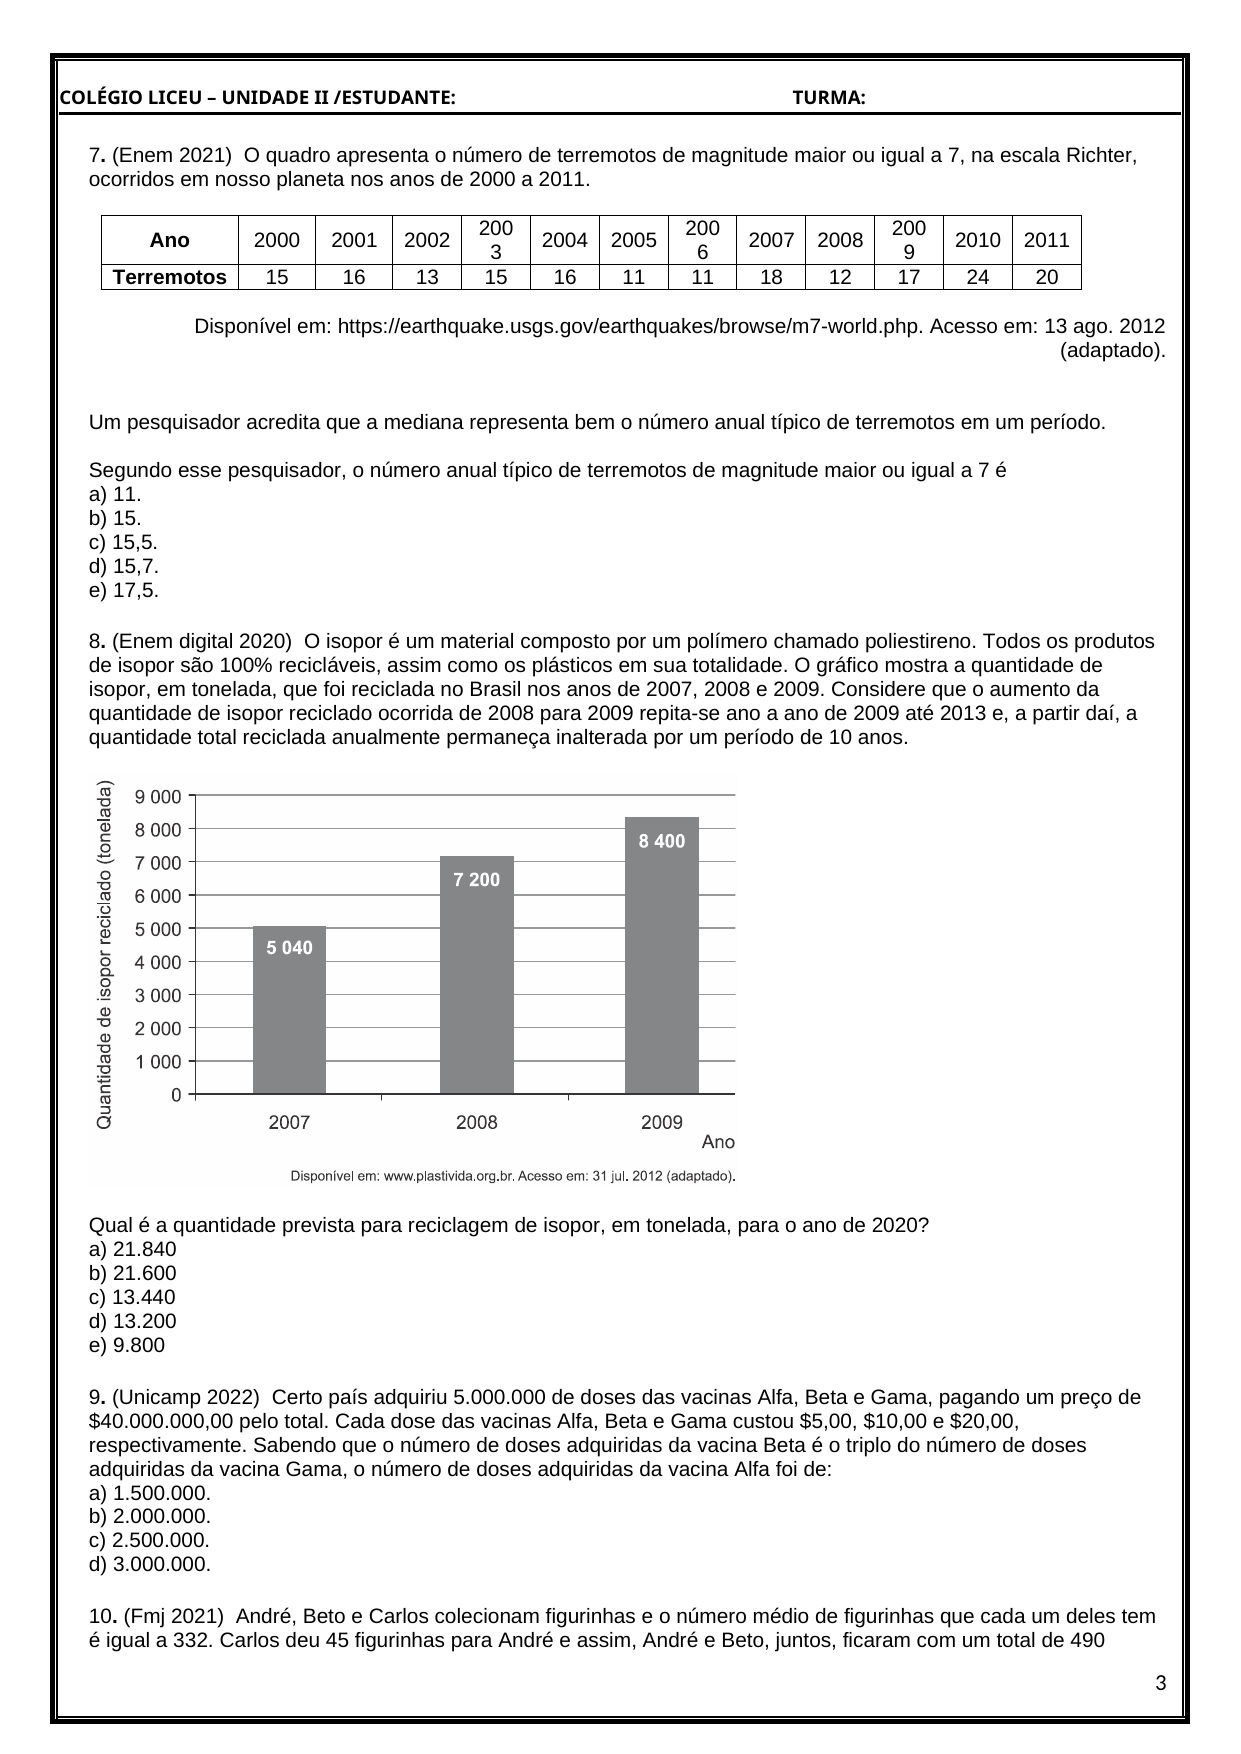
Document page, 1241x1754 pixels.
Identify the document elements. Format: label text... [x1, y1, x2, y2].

text d) 13.200 [89, 1308, 1166, 1332]
table_cell 12 [806, 265, 874, 289]
table_header 2011 [1013, 216, 1081, 264]
text Qual é a quantidade prevista para reciclagem de isopor, em tonelada, para o ano de 2020? [89, 1213, 1166, 1237]
table_cell 20 [1013, 265, 1081, 289]
table_header 2001 [316, 216, 392, 264]
table_cell 15 [462, 265, 530, 289]
table_cell 13 [393, 265, 461, 289]
text 9. (Unicamp 2022) Certo país adquiriu 5.000.000 de doses das vacinas Alfa, Beta e Gama, pagando um preço de $40.000.000,00 pelo total. Cada dose das vacinas Alfa, Beta e Gama custou $5,00, $10,00 e $20,00, respectivamente. Sabendo que o número de doses adquiridas da vacina Beta é o triplo do número de doses adquiridas da vacina Gama, o número de doses adquiridas da vacina Alfa foi de: [89, 1384, 1166, 1480]
text a) 11. [89, 482, 1166, 506]
table_header 2000 [239, 216, 315, 264]
table_cell 16 [316, 265, 392, 289]
text b) 15. [89, 506, 1166, 529]
text c) 2.500.000. [89, 1528, 1166, 1552]
table_header 2003 [462, 216, 530, 264]
table_cell 24 [944, 265, 1012, 289]
table_cell 11 [669, 265, 736, 289]
table_cell Terremotos [102, 265, 238, 289]
table_header 2007 [737, 216, 805, 264]
table_cell 16 [531, 265, 599, 289]
text Um pesquisador acredita que a mediana representa bem o número anual típico de terremotos em um período. [89, 410, 1166, 434]
text 8. (Enem digital 2020) O isopor é um material composto por um polímero chamado poliestireno. Todos os produtos de isopor são 100% recicláveis, assim como os plásticos em sua totalidade. O gráfico mostra a quantidade de isopor, em tonelada, que foi reciclada no Brasil nos anos de 2007, 2008 e 2009. Considere que o aumento da quantidade de isopor reciclado ocorrida de 2008 para 2009 repita-se ano a ano de 2009 até 2013 e, a partir daí, a quantidade total reciclada anualmente permaneça inalterada por um período de 10 anos. [89, 629, 1166, 749]
table_header 2002 [393, 216, 461, 264]
text c) 15,5. [89, 529, 1166, 553]
table_cell 18 [737, 265, 805, 289]
text e) 9.800 [89, 1332, 1166, 1356]
table_header 2010 [944, 216, 1012, 264]
text b) 21.600 [89, 1261, 1166, 1284]
table_header 2009 [875, 216, 943, 264]
text a) 21.840 [89, 1237, 1166, 1261]
text b) 2.000.000. [89, 1504, 1166, 1528]
table_header 2005 [600, 216, 668, 264]
text a) 1.500.000. [89, 1480, 1166, 1504]
table_header Ano [102, 216, 238, 264]
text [89, 1604, 1166, 1652]
text d) 15,7. [89, 553, 1166, 577]
text Disponível em: https://earthquake.usgs.gov/earthquakes/browse/m7-world.php. Acesso em: 13 ago. 2012 (adaptado). [89, 314, 1166, 362]
text 7. (Enem 2021) O quadro apresenta o número de terremotos de magnitude maior ou igual a 7, na escala Richter, ocorridos em nosso planeta nos anos de 2000 a 2011. [89, 143, 1166, 191]
text Segundo esse pesquisador, o número anual típico de terremotos de magnitude maior ou igual a 7 é [89, 458, 1166, 482]
table_header 2008 [806, 216, 874, 264]
table_cell 11 [600, 265, 668, 289]
table_header 2006 [669, 216, 736, 264]
table_cell 17 [875, 265, 943, 289]
text d) 3.000.000. [89, 1552, 1166, 1576]
text e) 17,5. [89, 577, 1166, 601]
text c) 13.440 [89, 1284, 1166, 1308]
table_header 2004 [531, 216, 599, 264]
table_cell 15 [239, 265, 315, 289]
